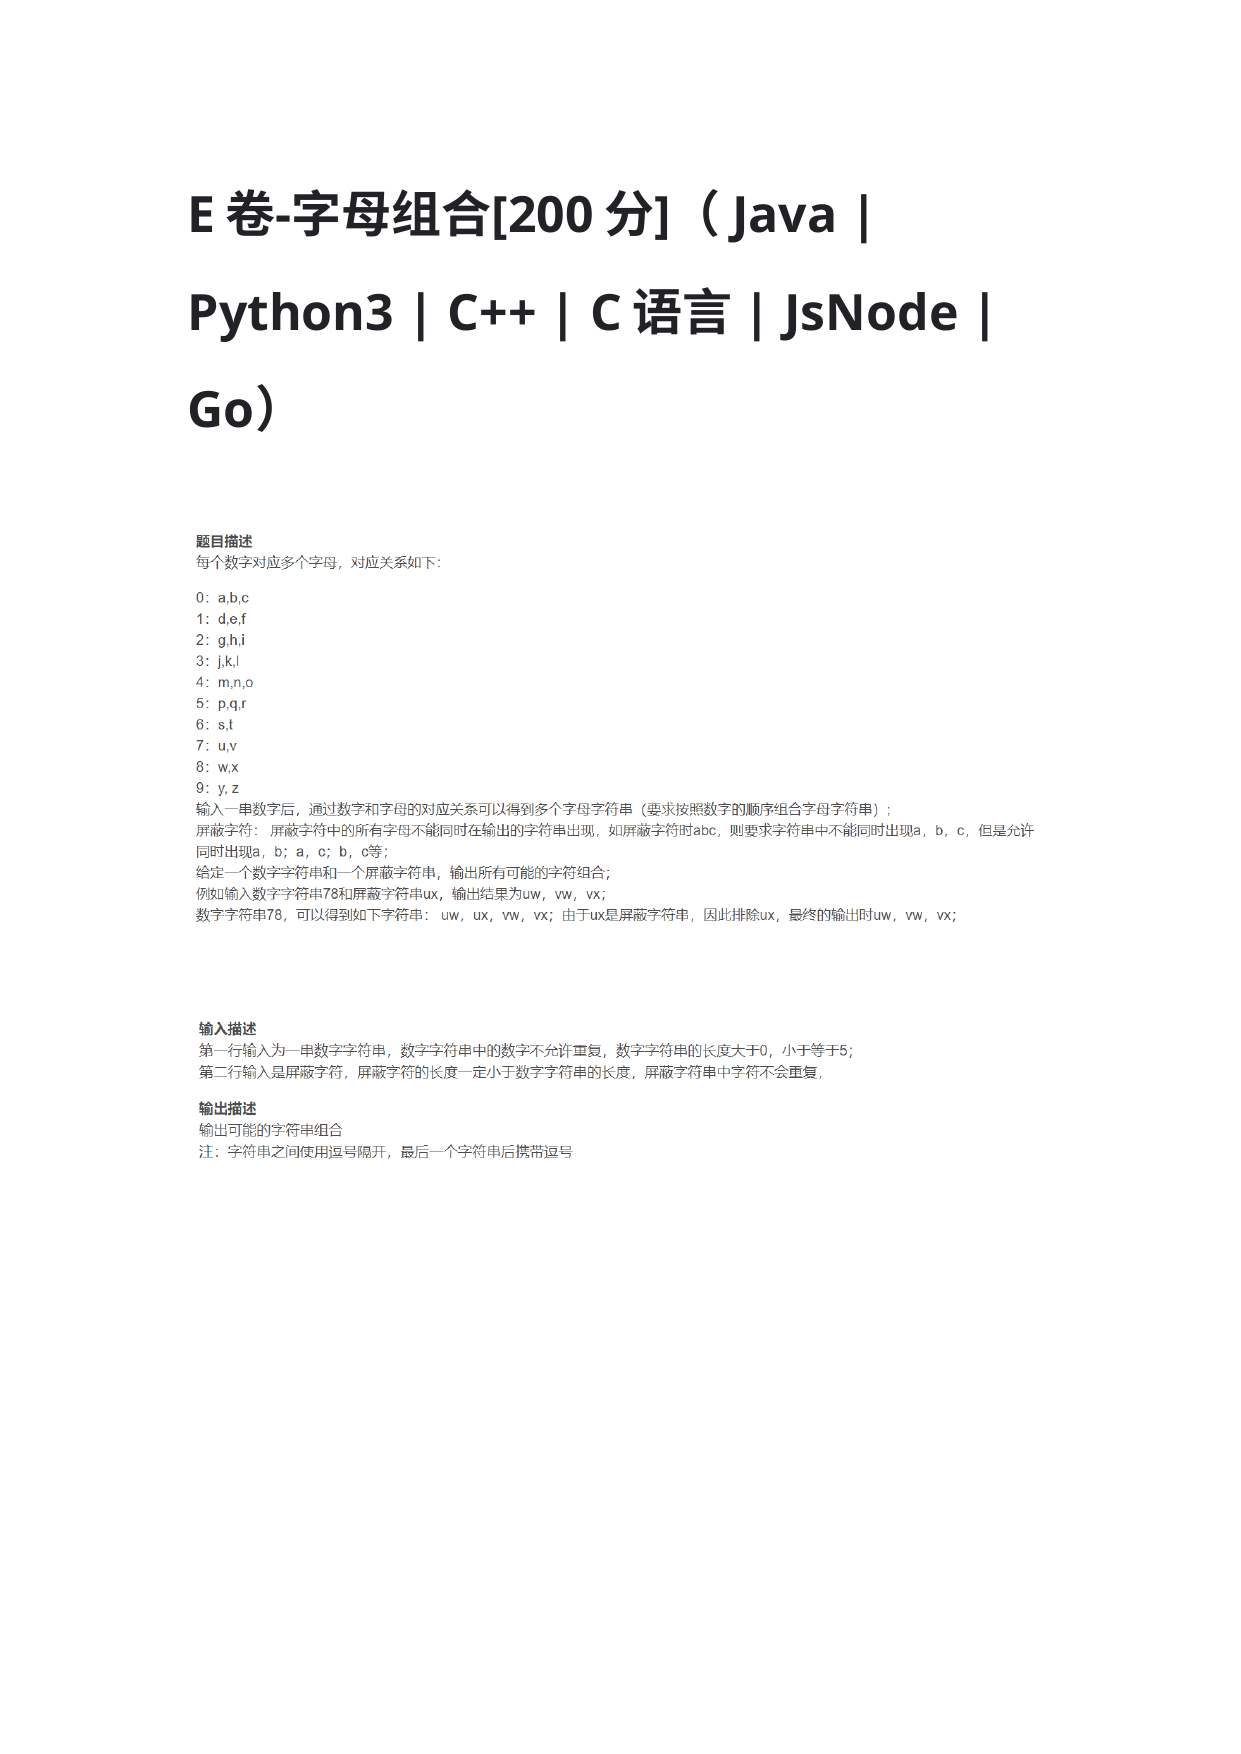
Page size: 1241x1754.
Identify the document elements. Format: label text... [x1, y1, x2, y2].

picture [187, 1007, 1053, 1165]
subtitle E卷-字母组合[200分]（ Java | Python3 | C++ | C语言 | JsNode | Go） [187, 162, 1053, 454]
picture [187, 519, 1053, 935]
